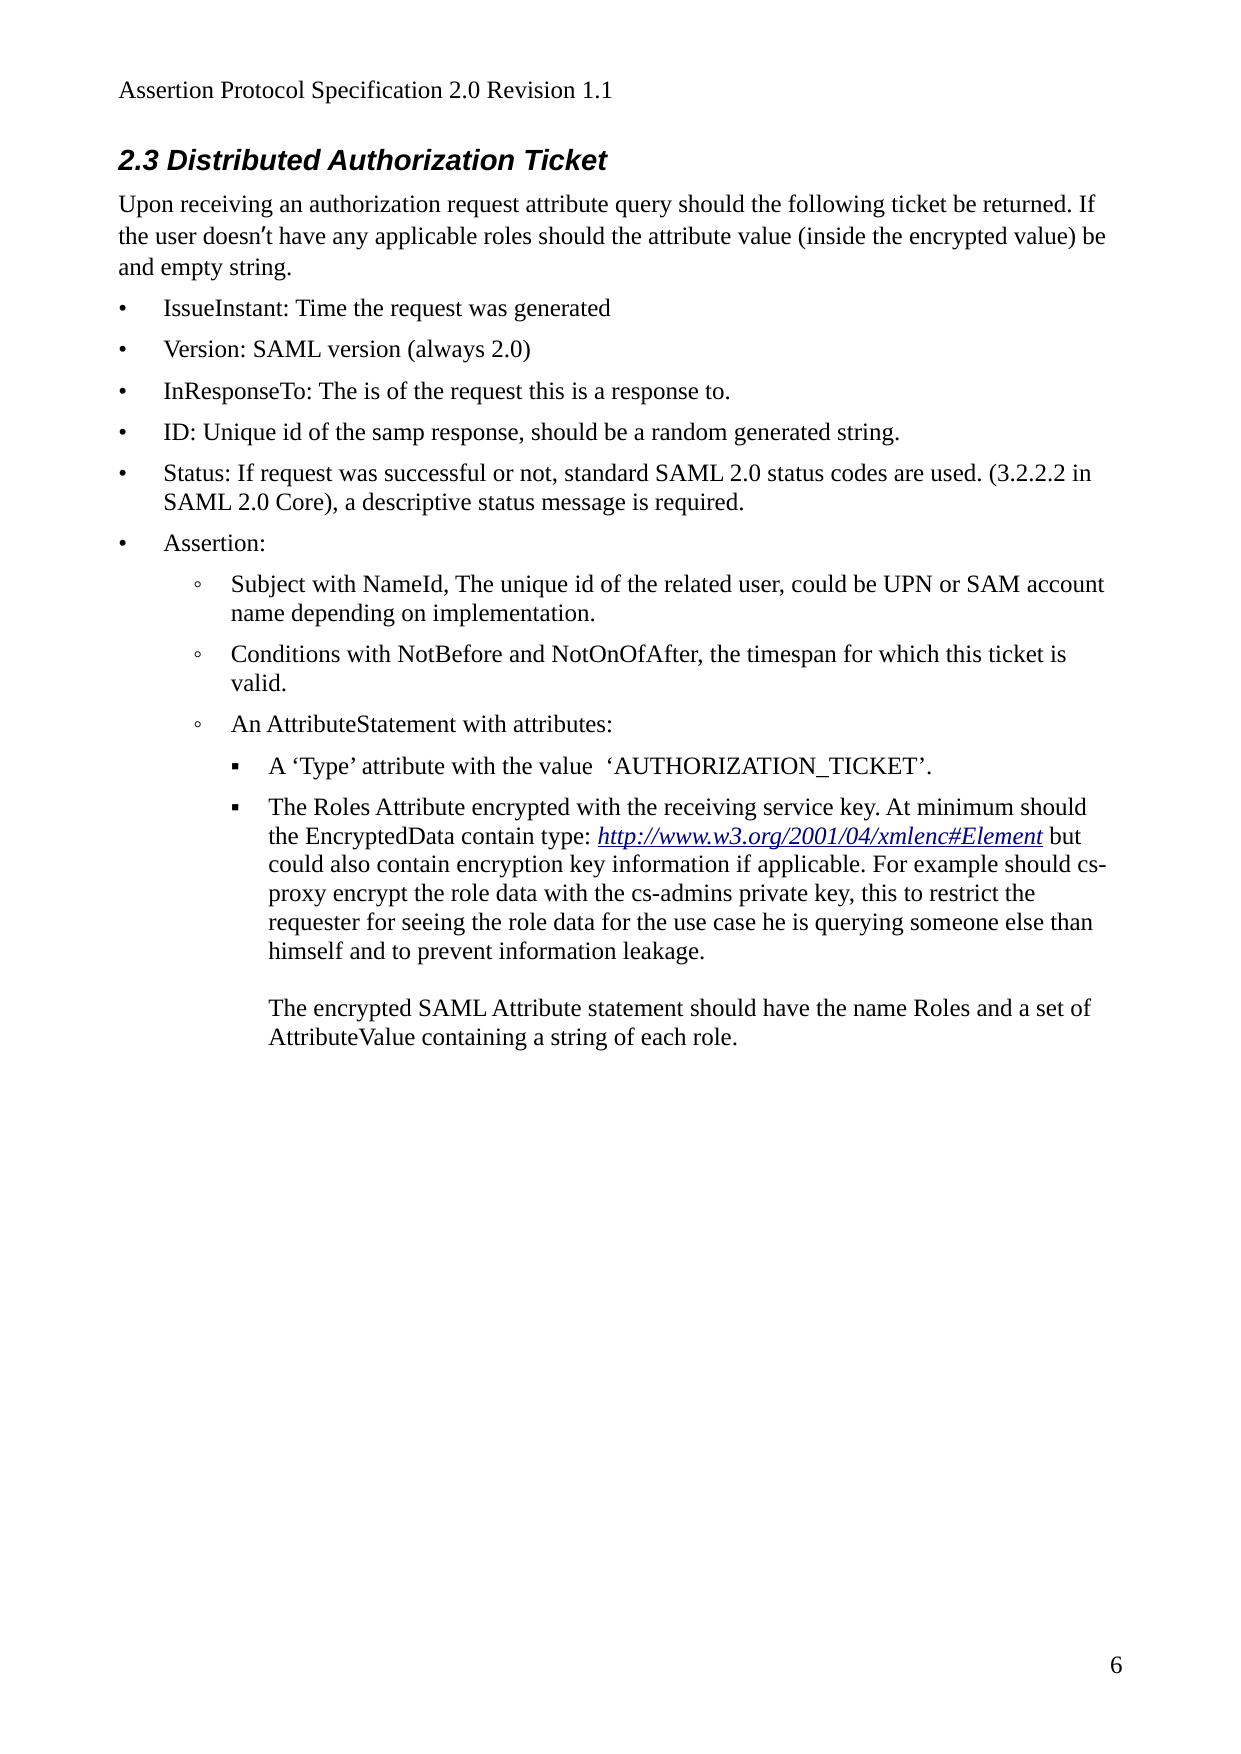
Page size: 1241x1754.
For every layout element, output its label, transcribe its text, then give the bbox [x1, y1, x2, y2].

subtitle 2.3 Distributed Authorization Ticket [118, 143, 1122, 177]
text Upon receiving an authorization request attribute query should the following ticket be returned. If the user doesn’t have any applicable roles should the attribute value (inside the encrypted value) be and empty string. [118, 189, 1122, 281]
list Status: If request was successful or not, standard SAML 2.0 status codes are used. (3.2.2.2 in SAML 2.0 Core), a descriptive status message is required. [118, 458, 1122, 516]
list An AttributeStatement with attributes: [193, 709, 1122, 738]
list A ‘Type’ attribute with the value ‘AUTHORIZATION_TICKET’. [231, 751, 1122, 779]
list Version: SAML version (always 2.0) [118, 334, 1122, 363]
list IssueInstant: Time the request was generated [118, 293, 1122, 322]
list Conditions with NotBefore and NotOnOfAfter, the timespan for which this ticket is valid. [193, 639, 1122, 697]
list Subject with NameId, The unique id of the related user, could be UPN or SAM account name depending on implementation. [193, 569, 1122, 627]
list InResponseTo: The is of the request this is a response to. [118, 376, 1122, 404]
list The Roles Attribute encrypted with the receiving service key. At minimum should the EncryptedData contain type: http://www.w3.org/2001/04/xmlenc#Element but could also contain encryption key information if applicable. For example should cs-proxy encrypt the role data with the cs-admins private key, this to restrict the requester for seeing the role data for the use case he is querying someone else than himself and to prevent information leakage. The encrypted SAML Attribute statement should have the name Roles and a set of AttributeValue containing a string of each role. [231, 792, 1122, 1051]
list Assertion: [118, 528, 1122, 557]
list ID: Unique id of the samp response, should be a random generated string. [118, 417, 1122, 446]
